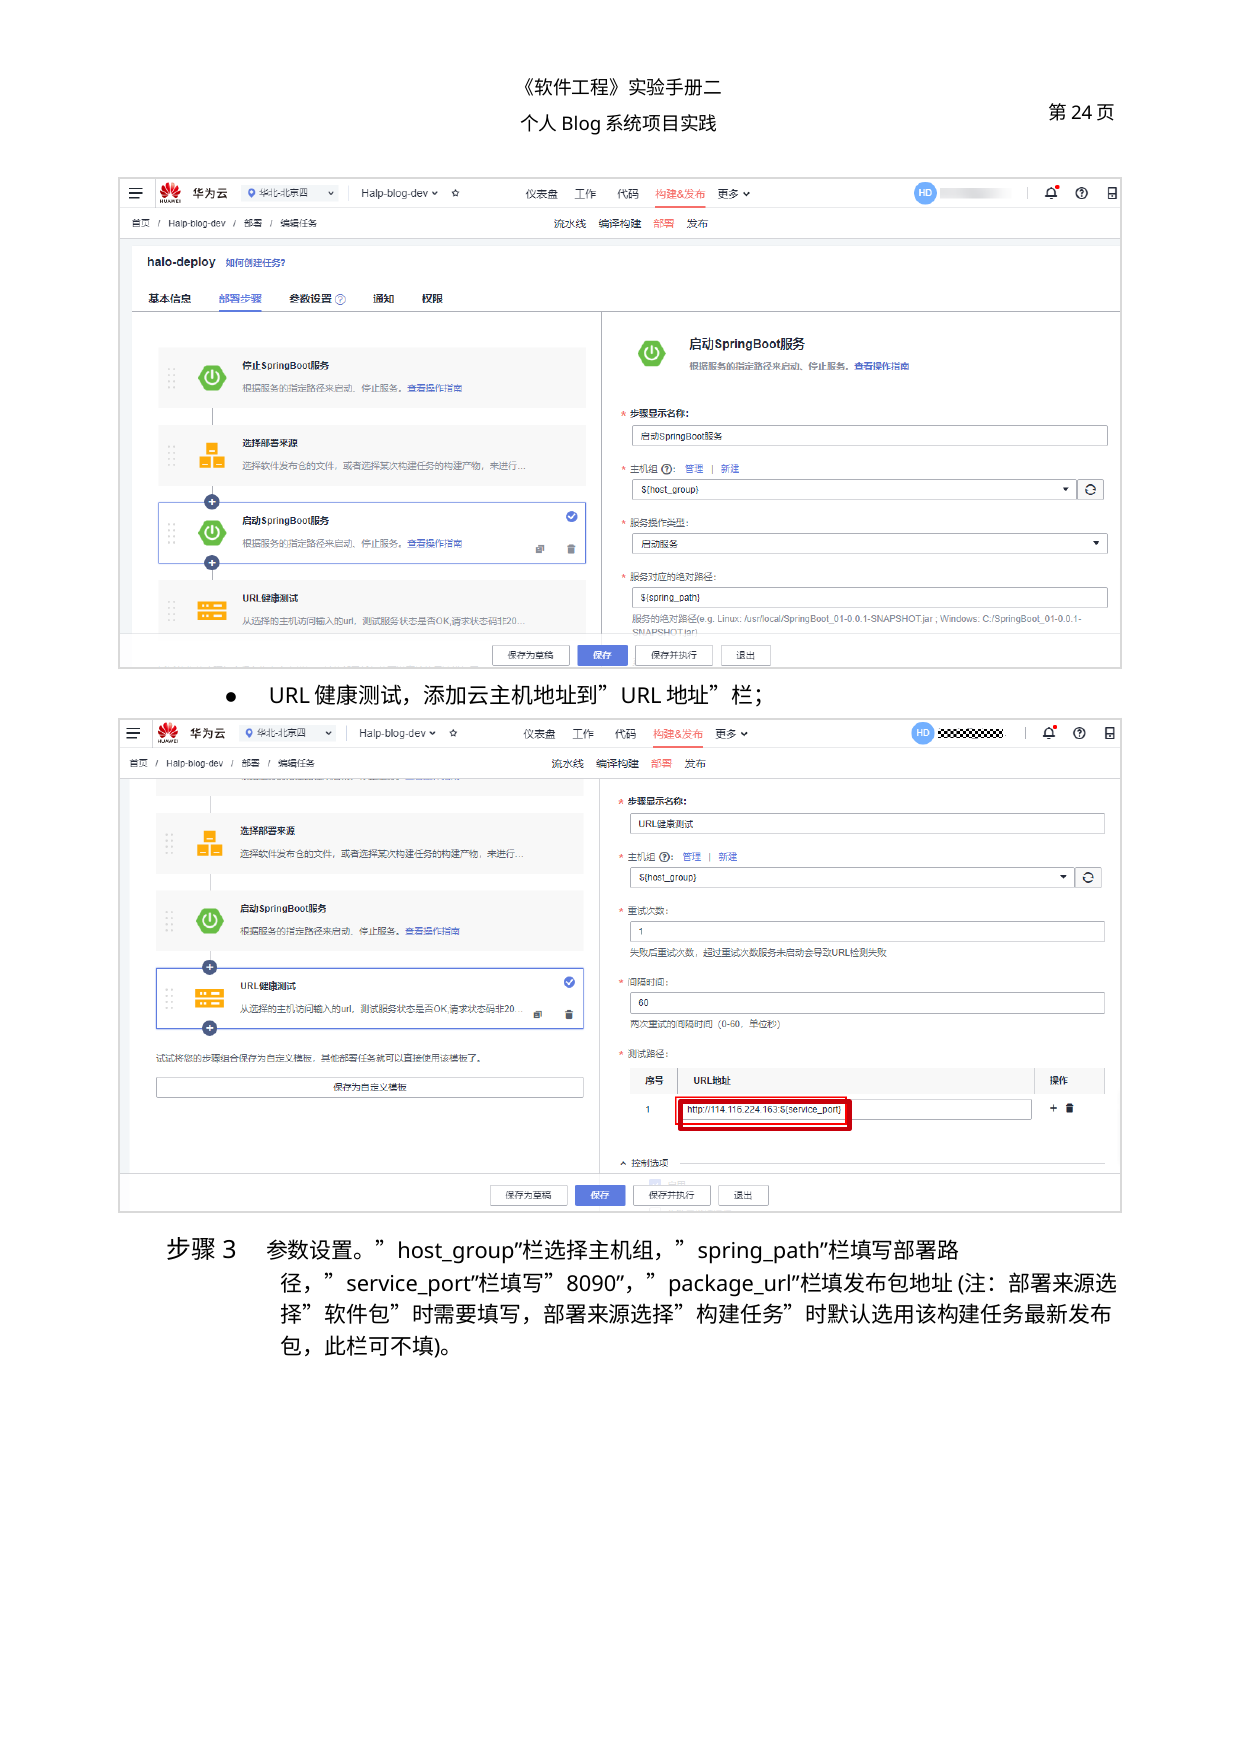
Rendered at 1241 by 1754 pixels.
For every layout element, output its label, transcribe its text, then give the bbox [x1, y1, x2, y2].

text URL健康测试，添加云主机地址到”URL地址”栏； [224, 678, 1122, 709]
picture [120, 720, 1120, 1211]
picture [120, 179, 1120, 667]
text 参数设置。”host_group”栏选择主机组，”spring_path”栏填写部署路径，”service_port”栏填写”8090”，”package_url”栏填发布包地址 (注：部署来源选择”软件包”时需要填写，部署来源选择”构建任务”时默认选用该构建任务最新发布包，此栏可不填)。 [236, 1229, 1122, 1361]
